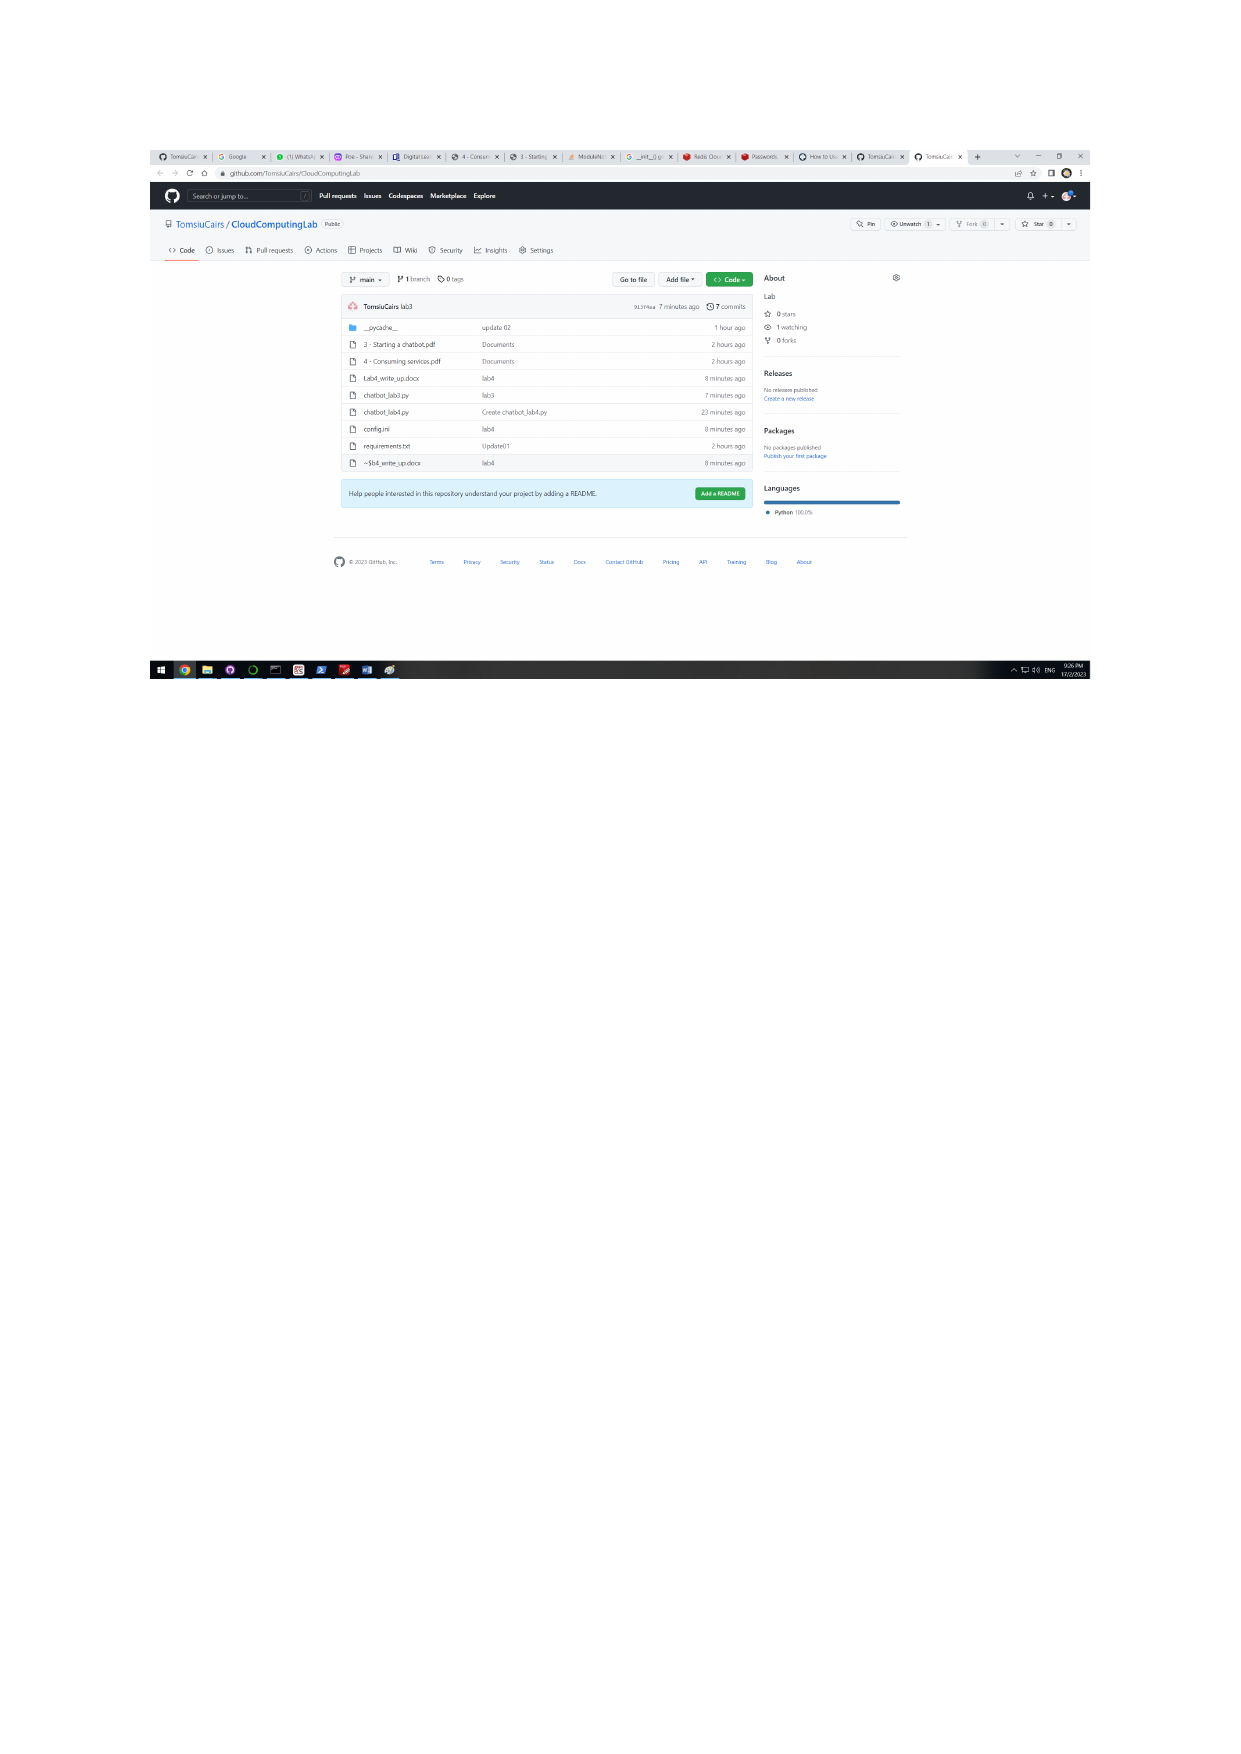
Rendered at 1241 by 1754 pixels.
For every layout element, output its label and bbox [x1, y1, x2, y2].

picture [150, 150, 1091, 679]
